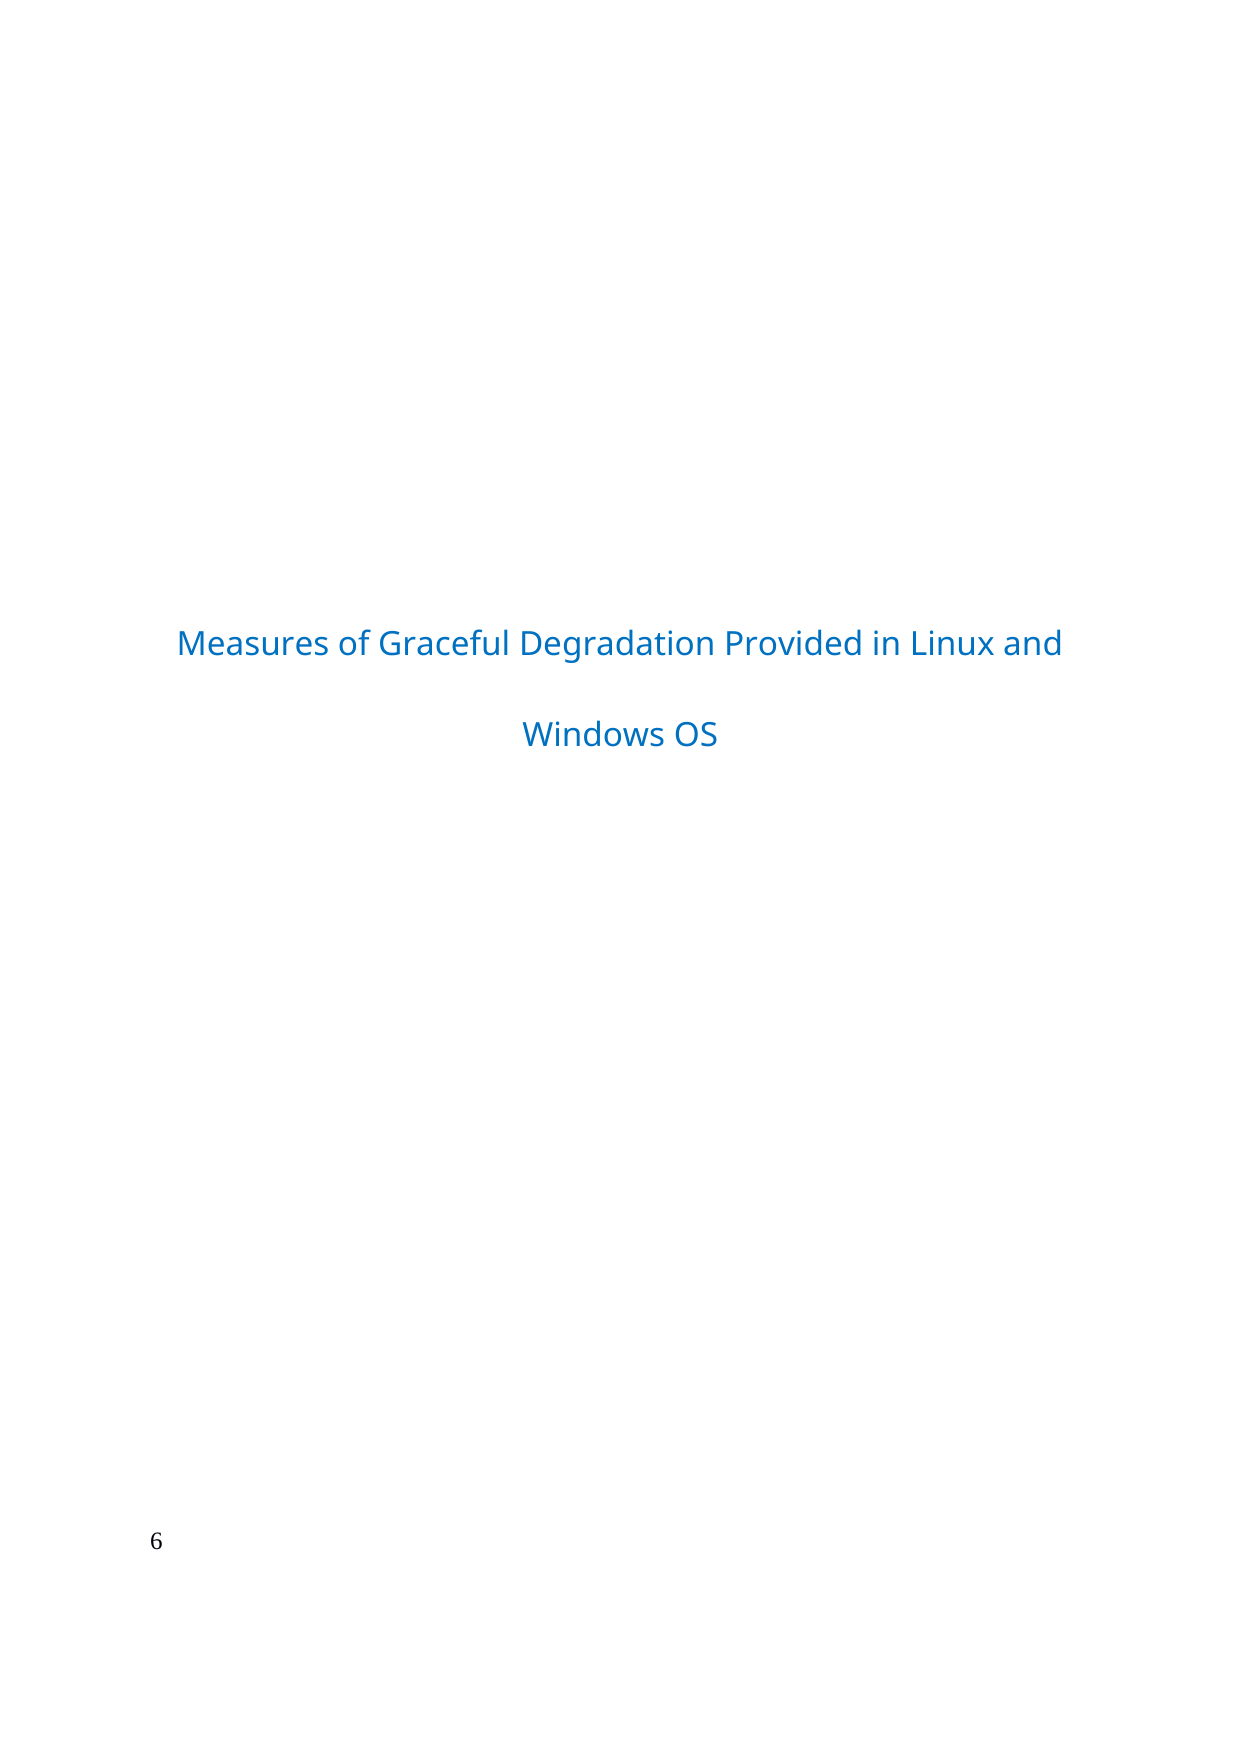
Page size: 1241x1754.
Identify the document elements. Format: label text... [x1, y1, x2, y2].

text Measures of Graceful Degradation Provided in Linux and Windows OS [150, 620, 1090, 756]
